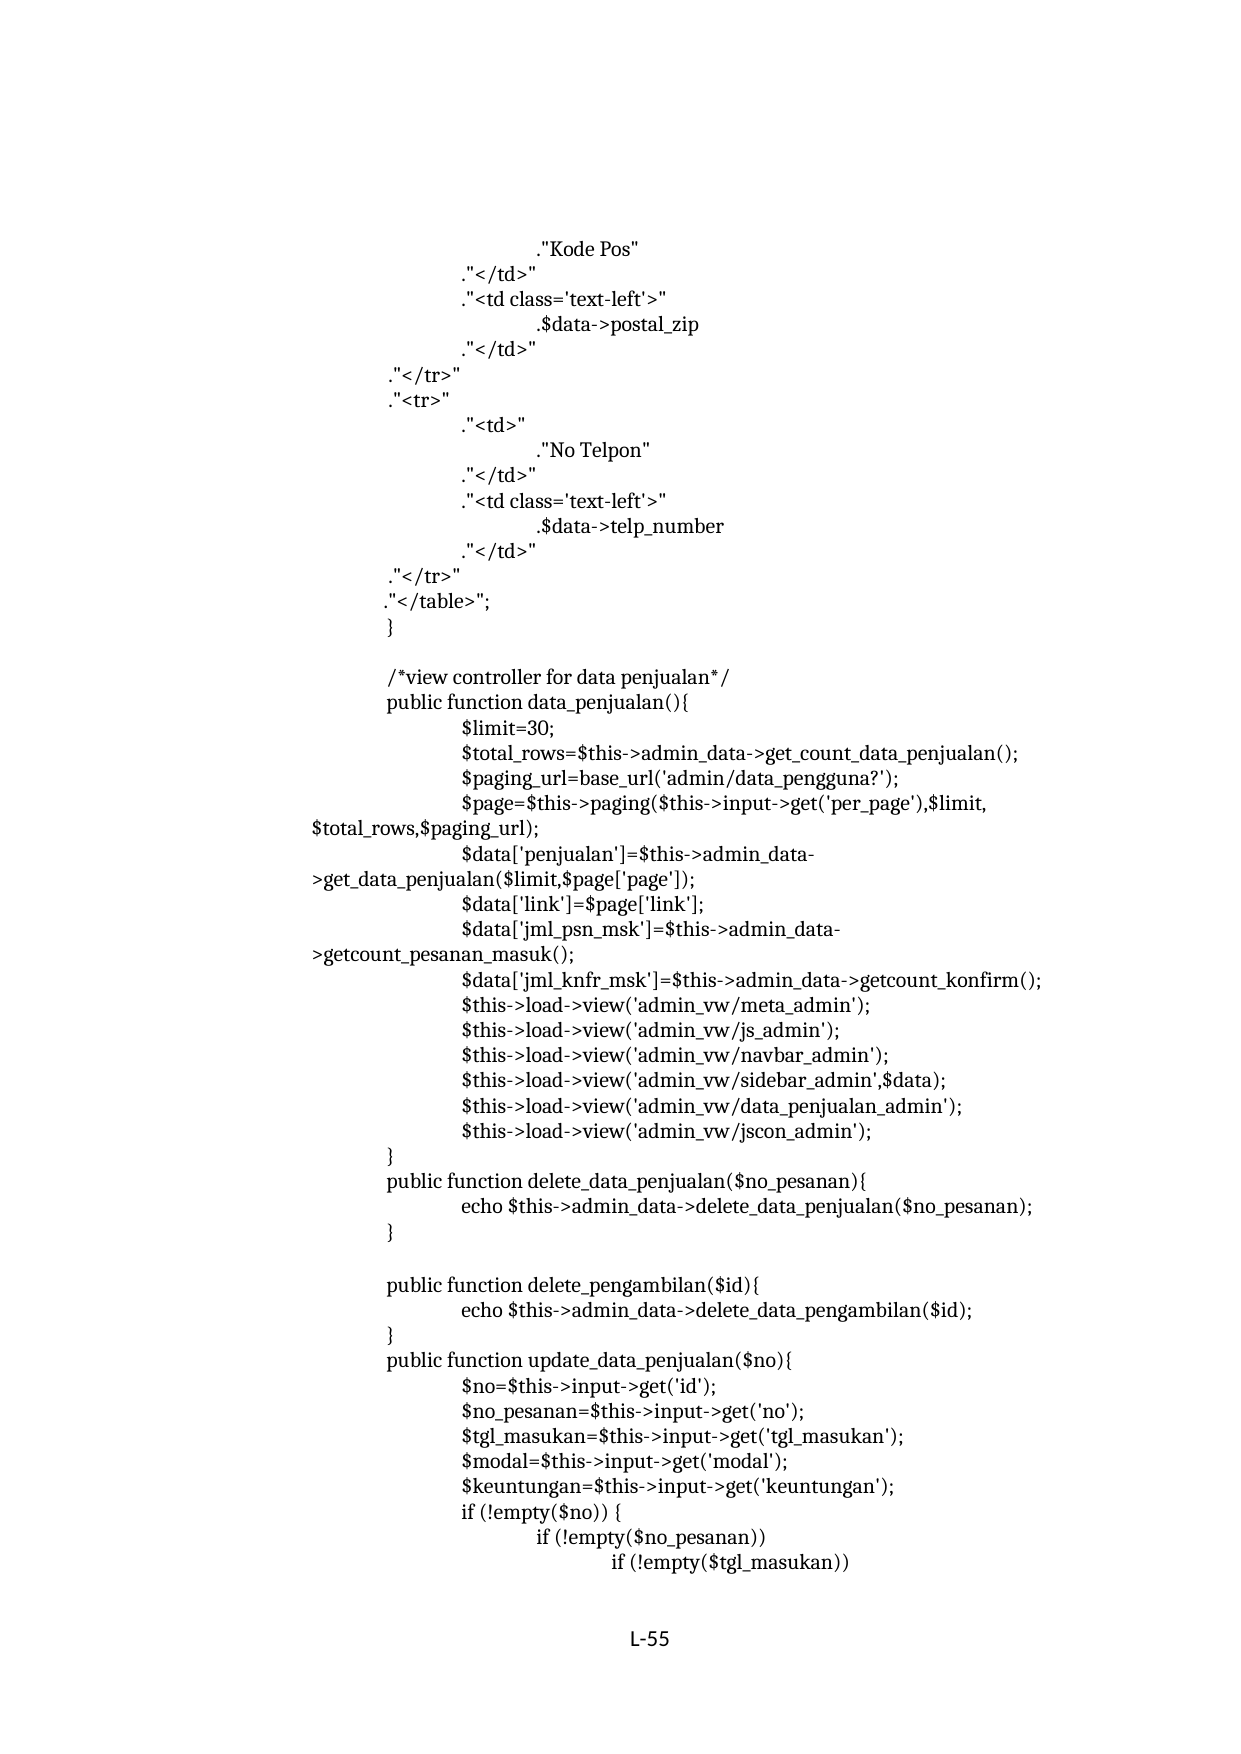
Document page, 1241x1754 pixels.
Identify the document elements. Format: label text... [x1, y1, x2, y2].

list ."</td>" [311, 337, 1063, 362]
list $this->load->view('admin_vw/navbar_admin'); [311, 1043, 1063, 1068]
list $data['jml_knfr_msk']=$this->admin_data->getcount_konfirm(); [311, 967, 1063, 992]
list $limit=30; [311, 715, 1063, 740]
list ."</table>"; [311, 589, 1063, 614]
list $page=$this->paging($this->input->get('per_page'),$limit,$total_rows,$paging_url); [311, 791, 1063, 841]
list ."</td>" [311, 539, 1063, 564]
list } [311, 614, 1063, 639]
list $total_rows=$this->admin_data->get_count_data_penjualan(); [311, 740, 1063, 766]
list $data['jml_psn_msk']=$this->admin_data->getcount_pesanan_masuk(); [311, 917, 1063, 967]
list ."<tr>" [311, 387, 1063, 413]
list ."No Telpon" [311, 438, 1063, 463]
list $this->load->view('admin_vw/sidebar_admin',$data); [311, 1068, 1063, 1093]
list ."</td>" [311, 463, 1063, 488]
list ."<td class='text-left'>" [311, 287, 1063, 312]
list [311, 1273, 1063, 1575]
list ."<td>" [311, 413, 1063, 438]
list $this->load->view('admin_vw/js_admin'); [311, 1018, 1063, 1043]
list ."</tr>" [311, 564, 1063, 589]
list $data['penjualan']=$this->admin_data->get_data_penjualan($limit,$page['page']); [311, 841, 1063, 892]
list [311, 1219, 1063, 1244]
list $data['link']=$page['link']; [311, 892, 1063, 917]
list } [311, 1144, 1063, 1169]
list public function data_penjualan(){ [311, 690, 1063, 715]
list ."</tr>" [311, 362, 1063, 387]
list $this->load->view('admin_vw/data_penjualan_admin'); [311, 1093, 1063, 1118]
list /*view controller for data penjualan*/ [311, 665, 1063, 690]
list public function delete_data_penjualan($no_pesanan){ [311, 1169, 1063, 1194]
list ."<td class='text-left'>" [311, 488, 1063, 513]
list .$data->postal_zip [311, 312, 1063, 337]
list $this->load->view('admin_vw/jscon_admin'); [311, 1118, 1063, 1144]
list echo $this->admin_data->delete_data_penjualan($no_pesanan); [311, 1194, 1063, 1219]
list .$data->telp_number [311, 513, 1063, 539]
list ."</td>" [311, 261, 1063, 287]
list $this->load->view('admin_vw/meta_admin'); [311, 992, 1063, 1018]
list ."Kode Pos" [311, 236, 1063, 261]
list $paging_url=base_url('admin/data_pengguna?'); [311, 766, 1063, 791]
